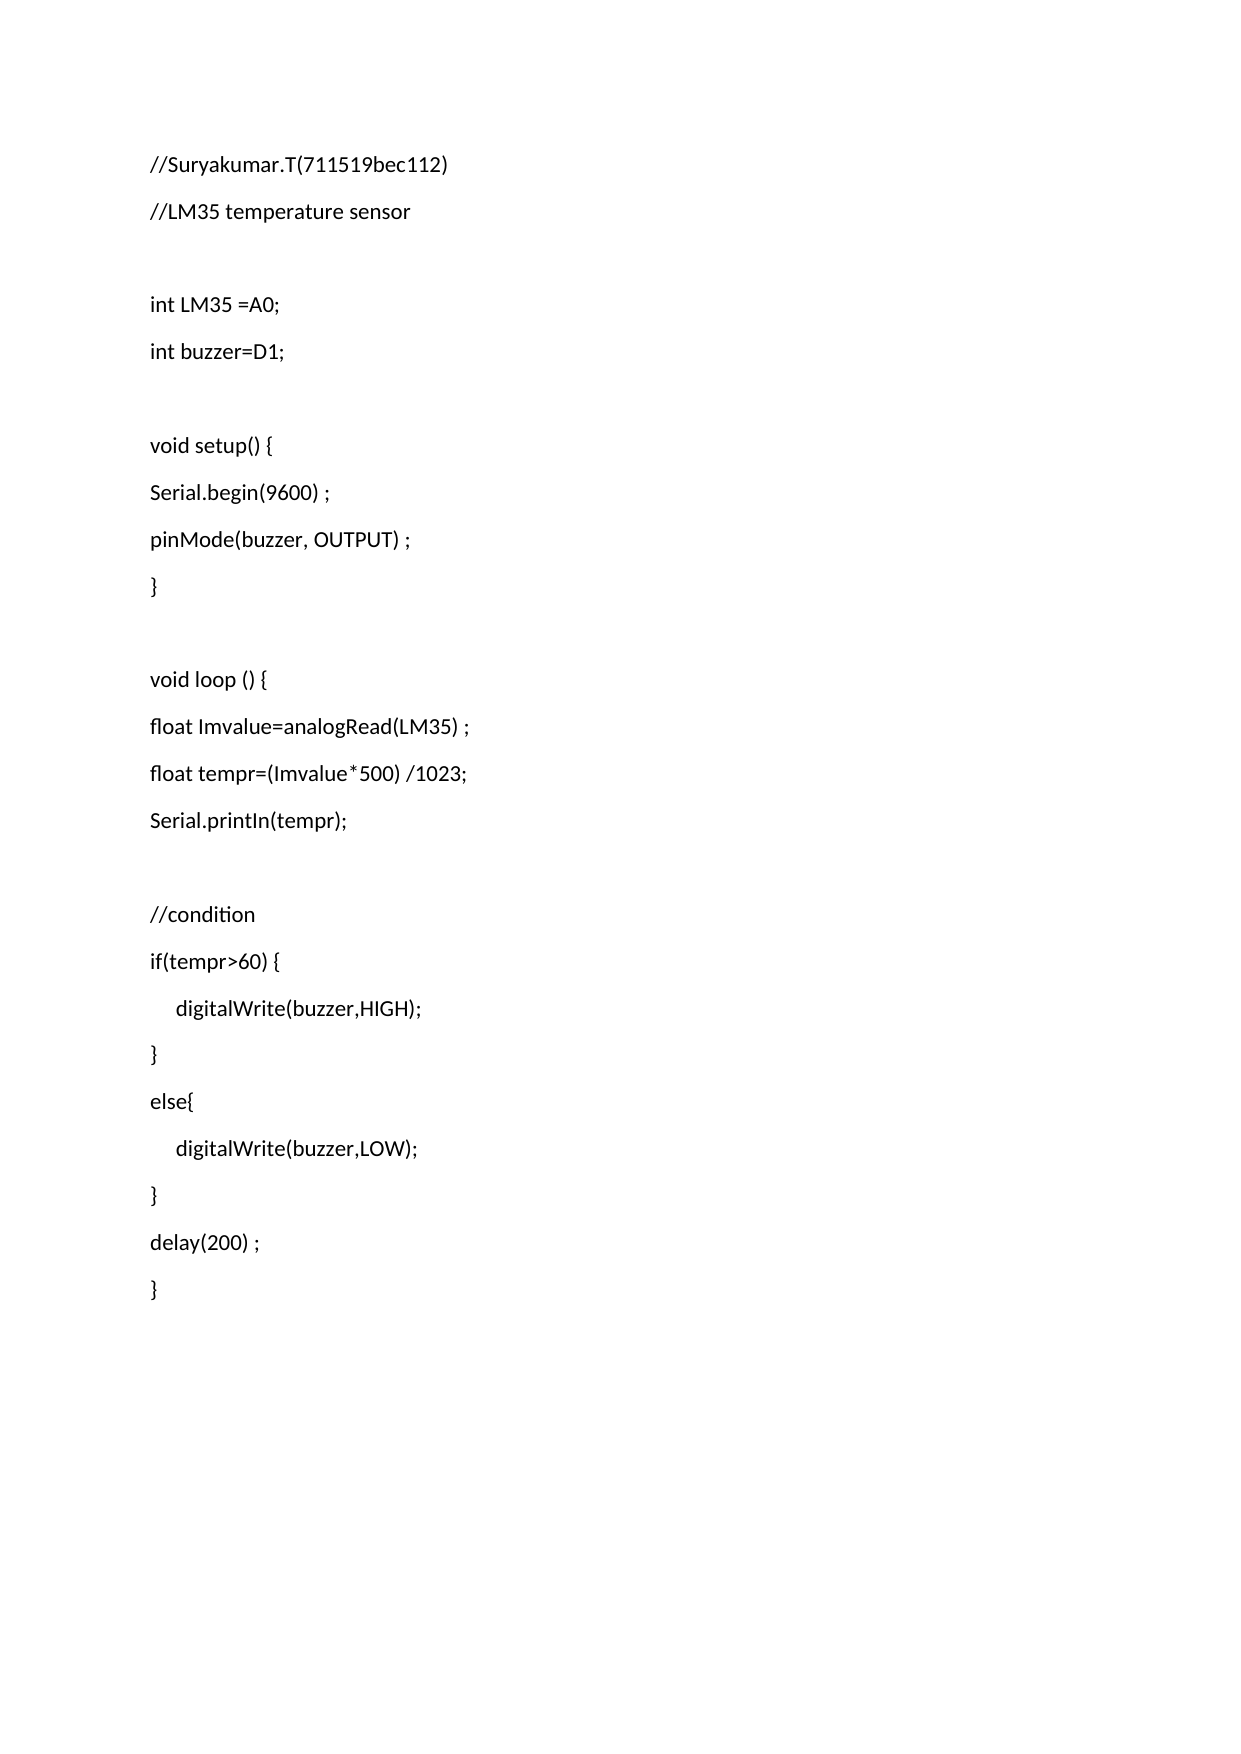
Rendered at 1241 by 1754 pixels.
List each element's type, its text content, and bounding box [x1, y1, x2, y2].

text void loop () { [150, 666, 1090, 694]
text if(tempr>60) { [150, 947, 1090, 975]
text delay(200) ; [150, 1228, 1090, 1256]
text Serial.printIn(tempr); [150, 806, 1090, 834]
text digitalWrite(buzzer,HIGH); [150, 994, 1090, 1022]
text digitalWrite(buzzer,LOW); [150, 1134, 1090, 1162]
text } [150, 572, 1090, 600]
text Serial.begin(9600) ; [150, 478, 1090, 506]
text int buzzer=D1; [150, 337, 1090, 366]
text int LM35 =A0; [150, 291, 1090, 319]
text } [150, 1181, 1090, 1209]
text //condition [150, 900, 1090, 928]
text //LM35 temperature sensor [150, 197, 1090, 225]
text float Imvalue=analogRead(LM35) ; [150, 712, 1090, 741]
text void setup() { [150, 431, 1090, 459]
text else{ [150, 1087, 1090, 1116]
text float tempr=(Imvalue*500) /1023; [150, 759, 1090, 787]
text } [150, 1275, 1090, 1303]
text //Suryakumar.T(711519bec112) [150, 150, 1090, 178]
text pinMode(buzzer, OUTPUT) ; [150, 525, 1090, 553]
text } [150, 1041, 1090, 1069]
